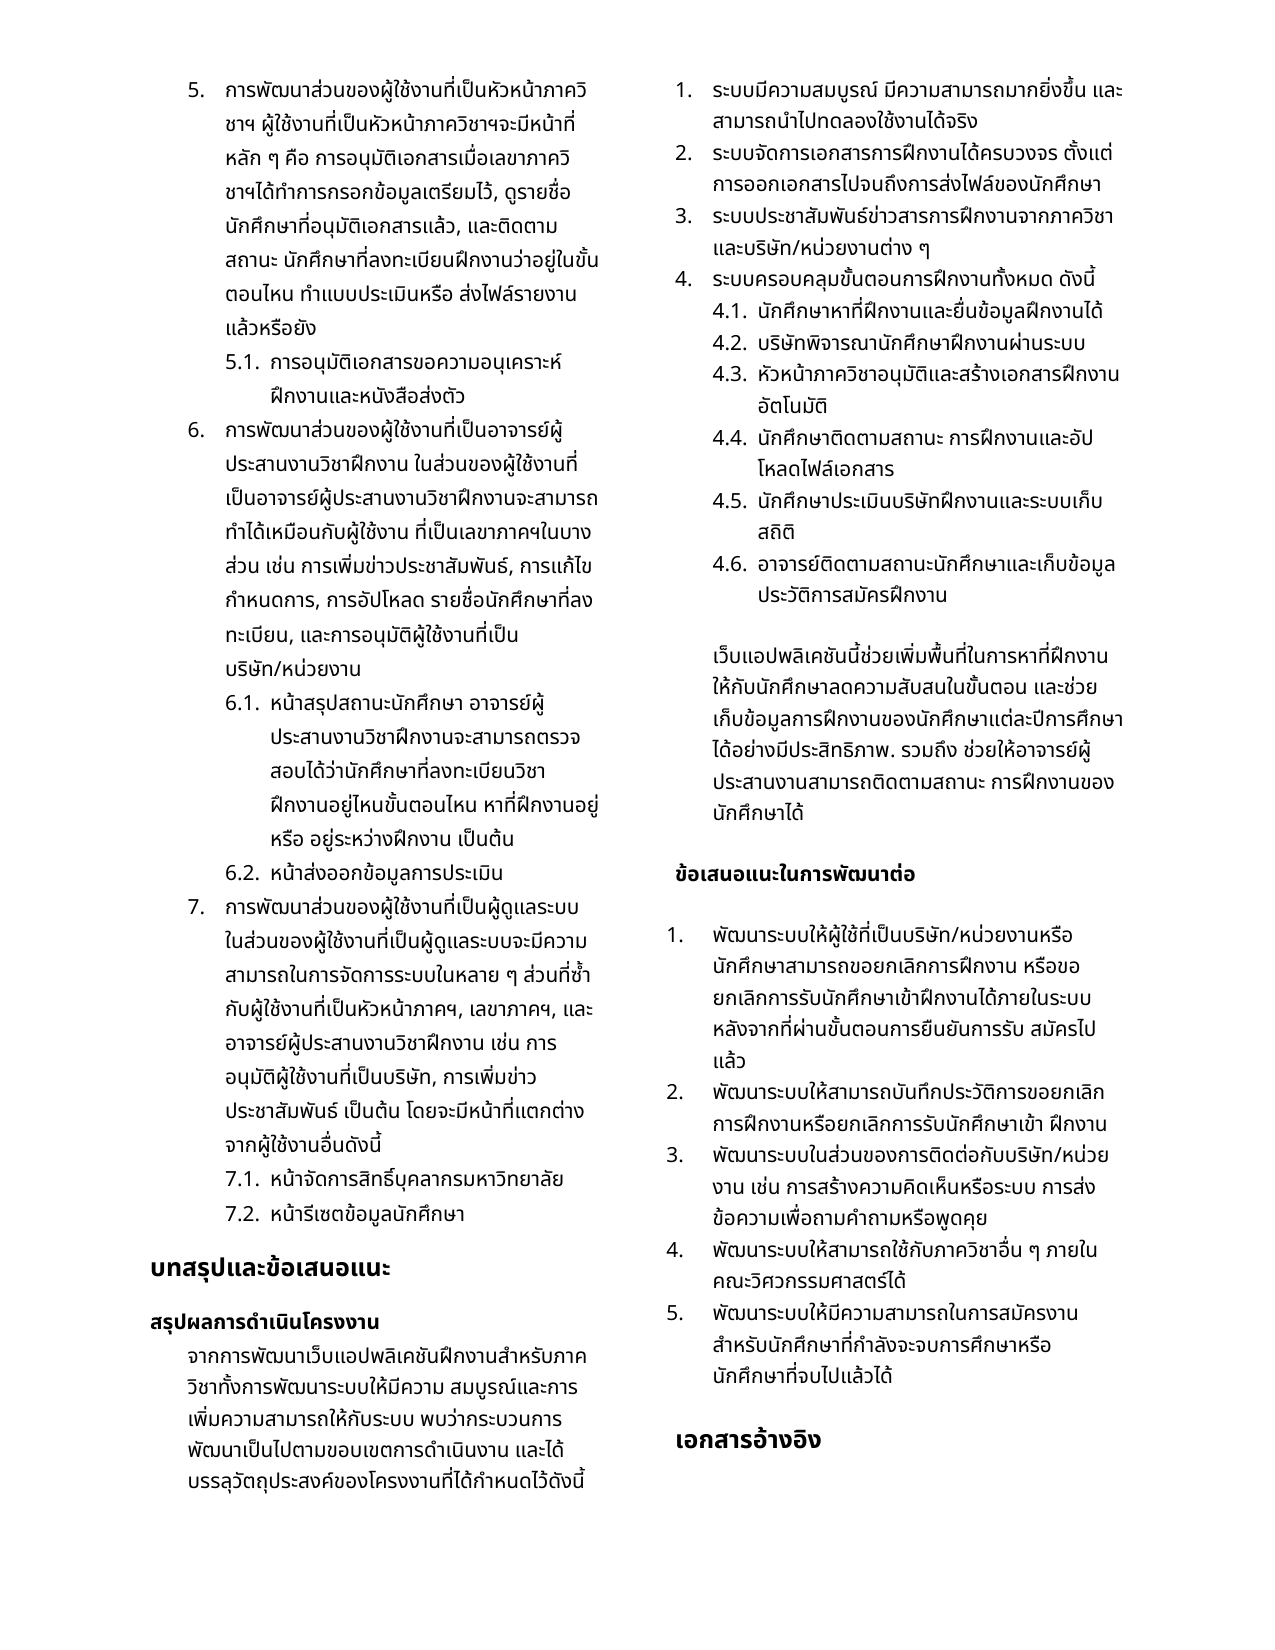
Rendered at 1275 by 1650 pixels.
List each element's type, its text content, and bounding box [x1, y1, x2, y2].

list พัฒนาระบบในส่วนของการติดต่อกับบริษัท/หน่วยงาน เช่น การสร้างความคิดเห็นหรือระบบ การส่งข้อความเพื่อถามคำถามหรือพูดคุย [675, 1141, 1125, 1235]
list พัฒนาระบบให้มีความสามารถในการสมัครงานสำหรับนักศึกษาที่กำลังจะจบการศึกษาหรือ นักศึกษาที่จบไปแล้วได้ [675, 1298, 1125, 1393]
text ข้อเสนอแนะในการพัฒนาต่อ [675, 859, 1125, 891]
text บทสรุปและข้อเสนอแนะ [150, 1249, 600, 1287]
list หน้ารีเซตข้อมูลนักศึกษา [225, 1199, 600, 1230]
list บริษัทพิจารณานักศึกษาฝึกงานผ่านระบบ [712, 328, 1125, 359]
list นักศึกษาติดตามสถานะ การฝึกงานและอัปโหลดไฟล์เอกสาร [712, 423, 1125, 486]
text จากการพัฒนาเว็บแอปพลิเคชันฝึกงานสำหรับภาควิชาทั้งการพัฒนาระบบให้มีความ สมบูรณ์และการเพิ่มความสามารถให้กับระบบ พบว่ากระบวนการพัฒนาเป็นไปตามขอบเขตการดำเนินงาน และได้บรรลุวัตถุประสงค์ของโครงงานที่ได้กำหนดไว้ดังนี้ [187, 1341, 600, 1498]
list ระบบครอบคลุมขั้นตอนการฝึกงานทั้งหมด ดังนี้ [675, 264, 1125, 296]
list หน้าจัดการสิทธิ์บุคลากรมหาวิทยาลัย [225, 1164, 600, 1196]
list ระบบมีความสมบูรณ์ มีความสามารถมากยิ่งขึ้น และสามารถนำไปทดลองใช้งานได้จริง [675, 75, 1125, 138]
list พัฒนาระบบให้สามารถใช้กับภาควิชาอื่น ๆ ภายในคณะวิศวกรรมศาสตร์ได้ [675, 1235, 1125, 1298]
list อาจารย์ติดตามสถานะนักศึกษาและเก็บข้อมูลประวัติการสมัครฝึกงาน [712, 549, 1125, 612]
list พัฒนาระบบให้ผู้ใช้ที่เป็นบริษัท/หน่วยงานหรือนักศึกษาสามารถขอยกเลิกการฝึกงาน หรือขอ ยกเลิกการรับนักศึกษาเข้าฝึกงานได้ภายในระบบหลังจากที่ผ่านขั้นตอนการยืนยันการรับ สมัครไปแล้ว [675, 920, 1125, 1077]
list ระบบจัดการเอกสารการฝึกงานได้ครบวงจร ตั้งแต่การออกเอกสารไปจนถึงการส่งไฟล์ของนักศึกษา [675, 138, 1125, 201]
list พัฒนาระบบให้สามารถบันทึกประวัติการขอยกเลิกการฝึกงานหรือยกเลิกการรับนักศึกษาเข้า ฝึกงาน [675, 1077, 1125, 1141]
list หัวหน้าภาควิชาอนุมัติและสร้างเอกสารฝึกงานอัตโนมัติ [712, 359, 1125, 423]
list นักศึกษาหาที่ฝึกงานและยื่นข้อมูลฝึกงานได้ [712, 296, 1125, 328]
text เอกสารอ้างอิง [675, 1422, 1125, 1460]
list การพัฒนาส่วนของผู้ใช้งานที่เป็นผู้ดูแลระบบ ในส่วนของผู้ใช้งานที่เป็นผู้ดูแลระบบจะมีความสามารถในการจัดการระบบในหลาย ๆ ส่วนที่ซ้ำกับผู้ใช้งานที่เป็นหัวหน้าภาคฯ, เลขาภาคฯ, และอาจารย์ผู้ประสานงานวิชาฝึกงาน เช่น การอนุมัติผู้ใช้งานที่เป็นบริษัท, การเพิ่มข่าวประชาสัมพันธ์ เป็นต้น โดยจะมีหน้าที่แตกต่างจากผู้ใช้งานอื่นดังนี้ [187, 892, 600, 1162]
text เว็บแอปพลิเคชันนี้ช่วยเพิ่มพื้นที่ในการหาที่ฝึกงานให้กับนักศึกษาลดความสับสนในขั้นตอน และช่วยเก็บข้อมูลการฝึกงานของนักศึกษาแต่ละปีการศึกษาได้อย่างมีประสิทธิภาพ. รวมถึง ช่วยให้อาจารย์ผู้ประสานงานสามารถติดตามสถานะ การฝึกงานของนักศึกษาได้ [712, 641, 1125, 830]
list ระบบประชาสัมพันธ์ข่าวสารการฝึกงานจากภาควิชาและบริษัท/หน่วยงานต่าง ๆ [675, 201, 1125, 264]
list นักศึกษาประเมินบริษัทฝึกงานและระบบเก็บสถิติ [712, 486, 1125, 549]
list หน้าส่งออกข้อมูลการประเมิน [225, 858, 600, 890]
list การพัฒนาส่วนของผู้ใช้งานที่เป็นอาจารย์ผู้ประสานงานวิชาฝึกงาน ในส่วนของผู้ใช้งานที่เป็นอาจารย์ผู้ประสานงานวิชาฝึกงานจะสามารถทำได้เหมือนกับผู้ใช้งาน ที่เป็นเลขาภาคฯในบางส่วน เช่น การเพิ่มข่าวประชาสัมพันธ์, การแก้ไขกำหนดการ, การอัปโหลด รายชื่อนักศึกษาที่ลงทะเบียน, และการอนุมัติผู้ใช้งานที่เป็นบริษัท/หน่วยงาน [187, 415, 600, 686]
list การพัฒนาส่วนของผู้ใช้งานที่เป็นหัวหน้าภาควิชาฯ ผู้ใช้งานที่เป็นหัวหน้าภาควิชาฯจะมีหน้าที่หลัก ๆ คือ การอนุมัติเอกสารเมื่อเลขาภาควิชาฯได้ทำการกรอกข้อมูลเตรียมไว้, ดูรายชื่อนักศึกษาที่อนุมัติเอกสารแล้ว, และติดตามสถานะ นักศึกษาที่ลงทะเบียนฝึกงานว่าอยู่ในขั้นตอนไหน ทำแบบประเมินหรือ ส่งไฟล์รายงานแล้วหรือยัง [187, 75, 600, 345]
text สรุปผลการดำเนินโครงงาน [150, 1307, 600, 1338]
list หน้าสรุปสถานะนักศึกษา อาจารย์ผู้ประสานงานวิชาฝึกงานจะสามารถตรวจสอบได้ว่านักศึกษาที่ลงทะเบียนวิชา ฝึกงานอยู่ไหนขั้นตอนไหน หาที่ฝึกงานอยู่หรือ อยู่ระหว่างฝึกงาน เป็นต้น [225, 688, 600, 856]
list การอนุมัติเอกสารขอความอนุเคราะห์ฝึกงานและหนังสือส่งตัว [225, 347, 600, 413]
